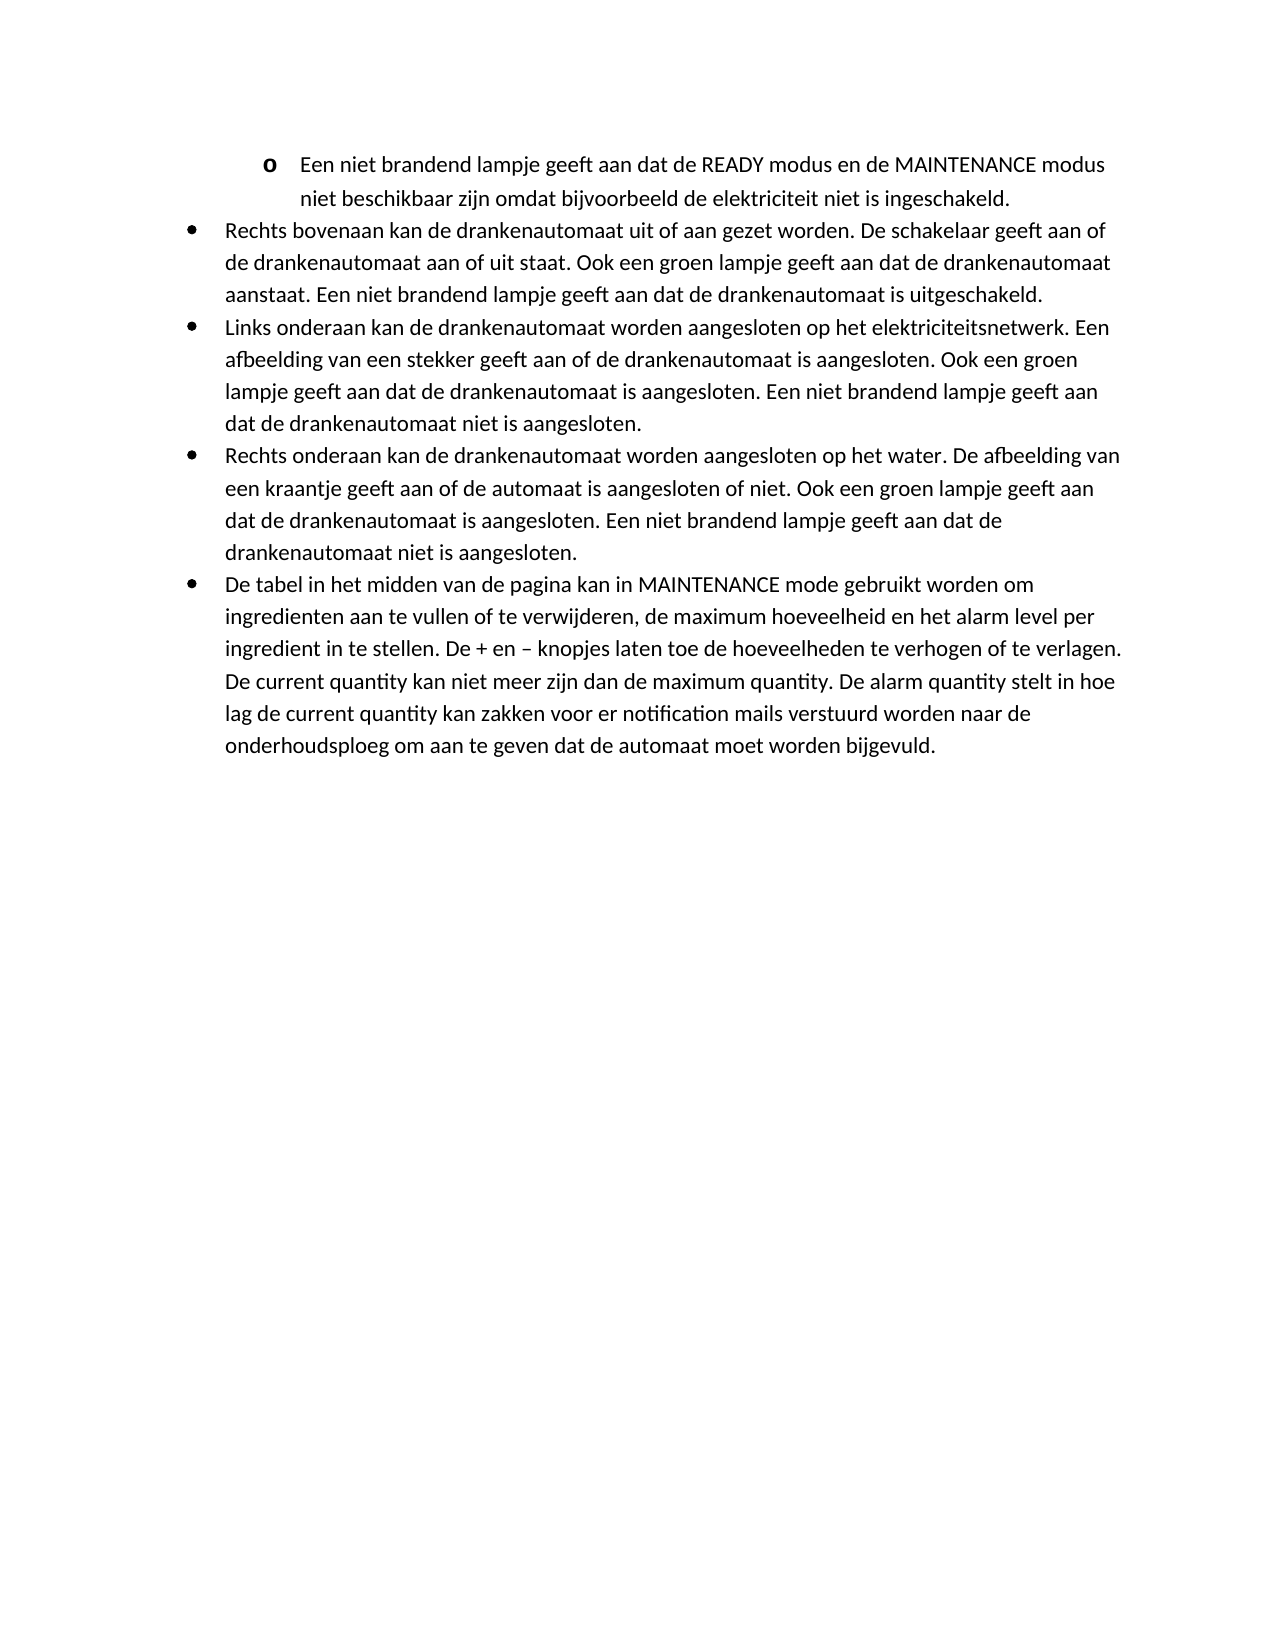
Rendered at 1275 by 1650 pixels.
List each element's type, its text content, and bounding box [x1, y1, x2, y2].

list Een niet brandend lampje geeft aan dat de READY modus en de MAINTENANCE modus niet beschikbaar zijn omdat bijvoorbeeld de elektriciteit niet is ingeschakeld. [262, 150, 1125, 212]
list Rechts bovenaan kan de drankenautomaat uit of aan gezet worden. De schakelaar geeft aan of de drankenautomaat aan of uit staat. Ook een groen lampje geeft aan dat de drankenautomaat aanstaat. Een niet brandend lampje geeft aan dat de drankenautomaat is uitgeschakeld. [187, 216, 1125, 308]
list Links onderaan kan de drankenautomaat worden aangesloten op het elektriciteitsnetwerk. Een afbeelding van een stekker geeft aan of de drankenautomaat is aangesloten. Ook een groen lampje geeft aan dat de drankenautomaat is aangesloten. Een niet brandend lampje geeft aan dat de drankenautomaat niet is aangesloten. [187, 313, 1125, 437]
list Rechts onderaan kan de drankenautomaat worden aangesloten op het water. De afbeelding van een kraantje geeft aan of de automaat is aangesloten of niet. Ook een groen lampje geeft aan dat de drankenautomaat is aangesloten. Een niet brandend lampje geeft aan dat de drankenautomaat niet is aangesloten. [187, 441, 1125, 566]
list De tabel in het midden van de pagina kan in MAINTENANCE mode gebruikt worden om ingredienten aan te vullen of te verwijderen, de maximum hoeveelheid en het alarm level per ingredient in te stellen. De + en – knopjes laten toe de hoeveelheden te verhogen of te verlagen. De current quantity kan niet meer zijn dan de maximum quantity. De alarm quantity stelt in hoe lag de current quantity kan zakken voor er notification mails verstuurd worden naar de onderhoudsploeg om aan te geven dat de automaat moet worden bijgevuld. [187, 570, 1125, 759]
